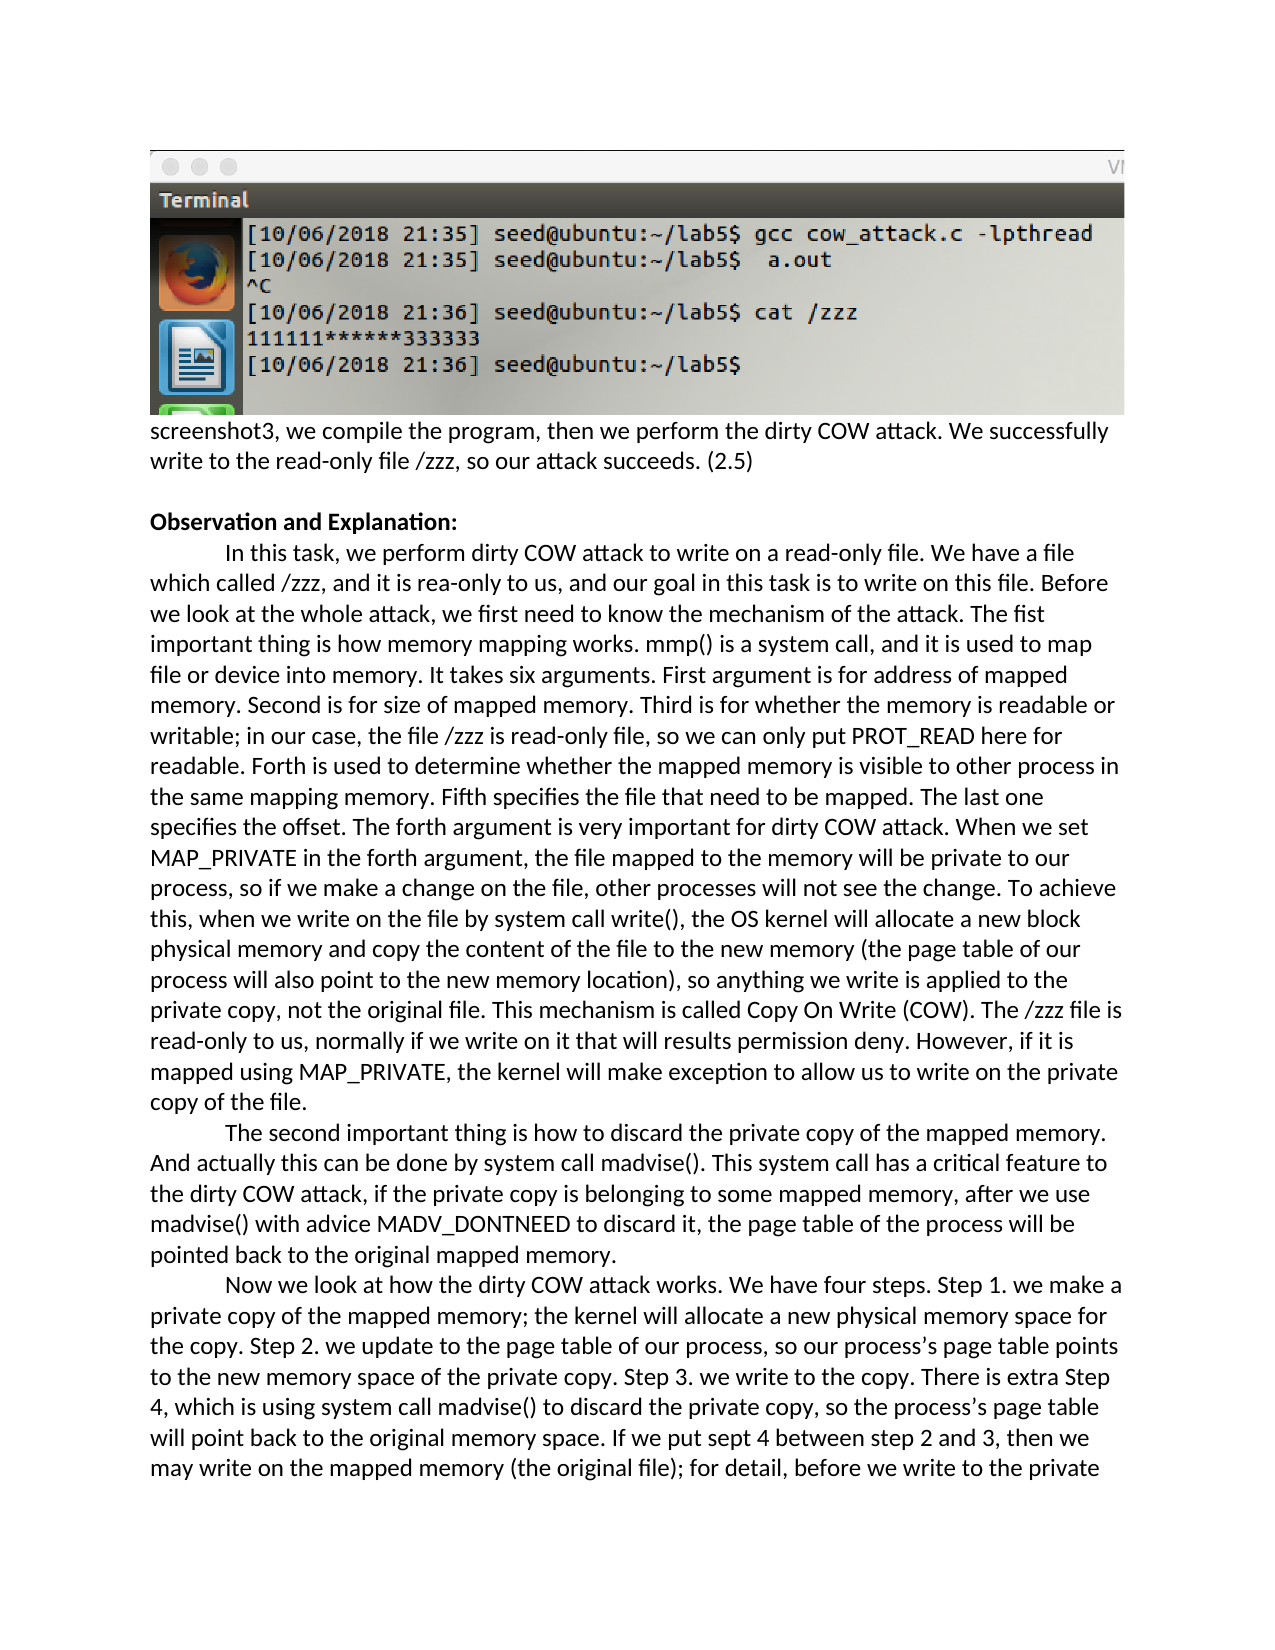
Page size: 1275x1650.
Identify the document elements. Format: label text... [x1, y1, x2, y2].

text The second important thing is how to discard the private copy of the mapped memory. And actually this can be done by system call madvise(). This system call has a critical feature to the dirty COW attack, if the private copy is belonging to some mapped memory, after we use madvise() with advice MADV_DONTNEED to discard it, the page table of the process will be pointed back to the original mapped memory. [150, 1117, 1125, 1269]
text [150, 1269, 1125, 1483]
text In this task, we perform dirty COW attack to write on a read-only file. We have a file which called /zzz, and it is rea-only to us, and our goal in this task is to write on this file. Before we look at the whole attack, we first need to know the mechanism of the attack. The fist important thing is how memory mapping works. mmp() is a system call, and it is used to map file or device into memory. It takes six arguments. First argument is for address of mapped memory. Second is for size of mapped memory. Third is for whether the memory is readable or writable; in our case, the file /zzz is read-only file, so we can only put PROT_READ here for readable. Forth is used to determine whether the mapped memory is visible to other process in the same mapping memory. Fifth specifies the file that need to be mapped. The last one specifies the offset. The forth argument is very important for dirty COW attack. When we set MAP_PRIVATE in the forth argument, the file mapped to the memory will be private to our process, so if we make a change on the file, other processes will not see the change. To achieve this, when we write on the file by system call write(), the OS kernel will allocate a new block physical memory and copy the content of the file to the new memory (the page table of our process will also point to the new memory location), so anything we write is applied to the private copy, not the original file. This mechanism is called Copy On Write (COW). The /zzz file is read-only to us, normally if we write on it that will results permission deny. However, if it is mapped using MAP_PRIVATE, the kernel will make exception to allow us to write on the private copy of the file. [150, 537, 1125, 1117]
text Observation and Explanation: [150, 506, 1125, 537]
picture [150, 150, 1125, 415]
text screenshot3, we compile the program, then we perform the dirty COW attack. We successfully write to the read-only file /zzz, so our attack succeeds. (2.5) [150, 415, 1125, 476]
